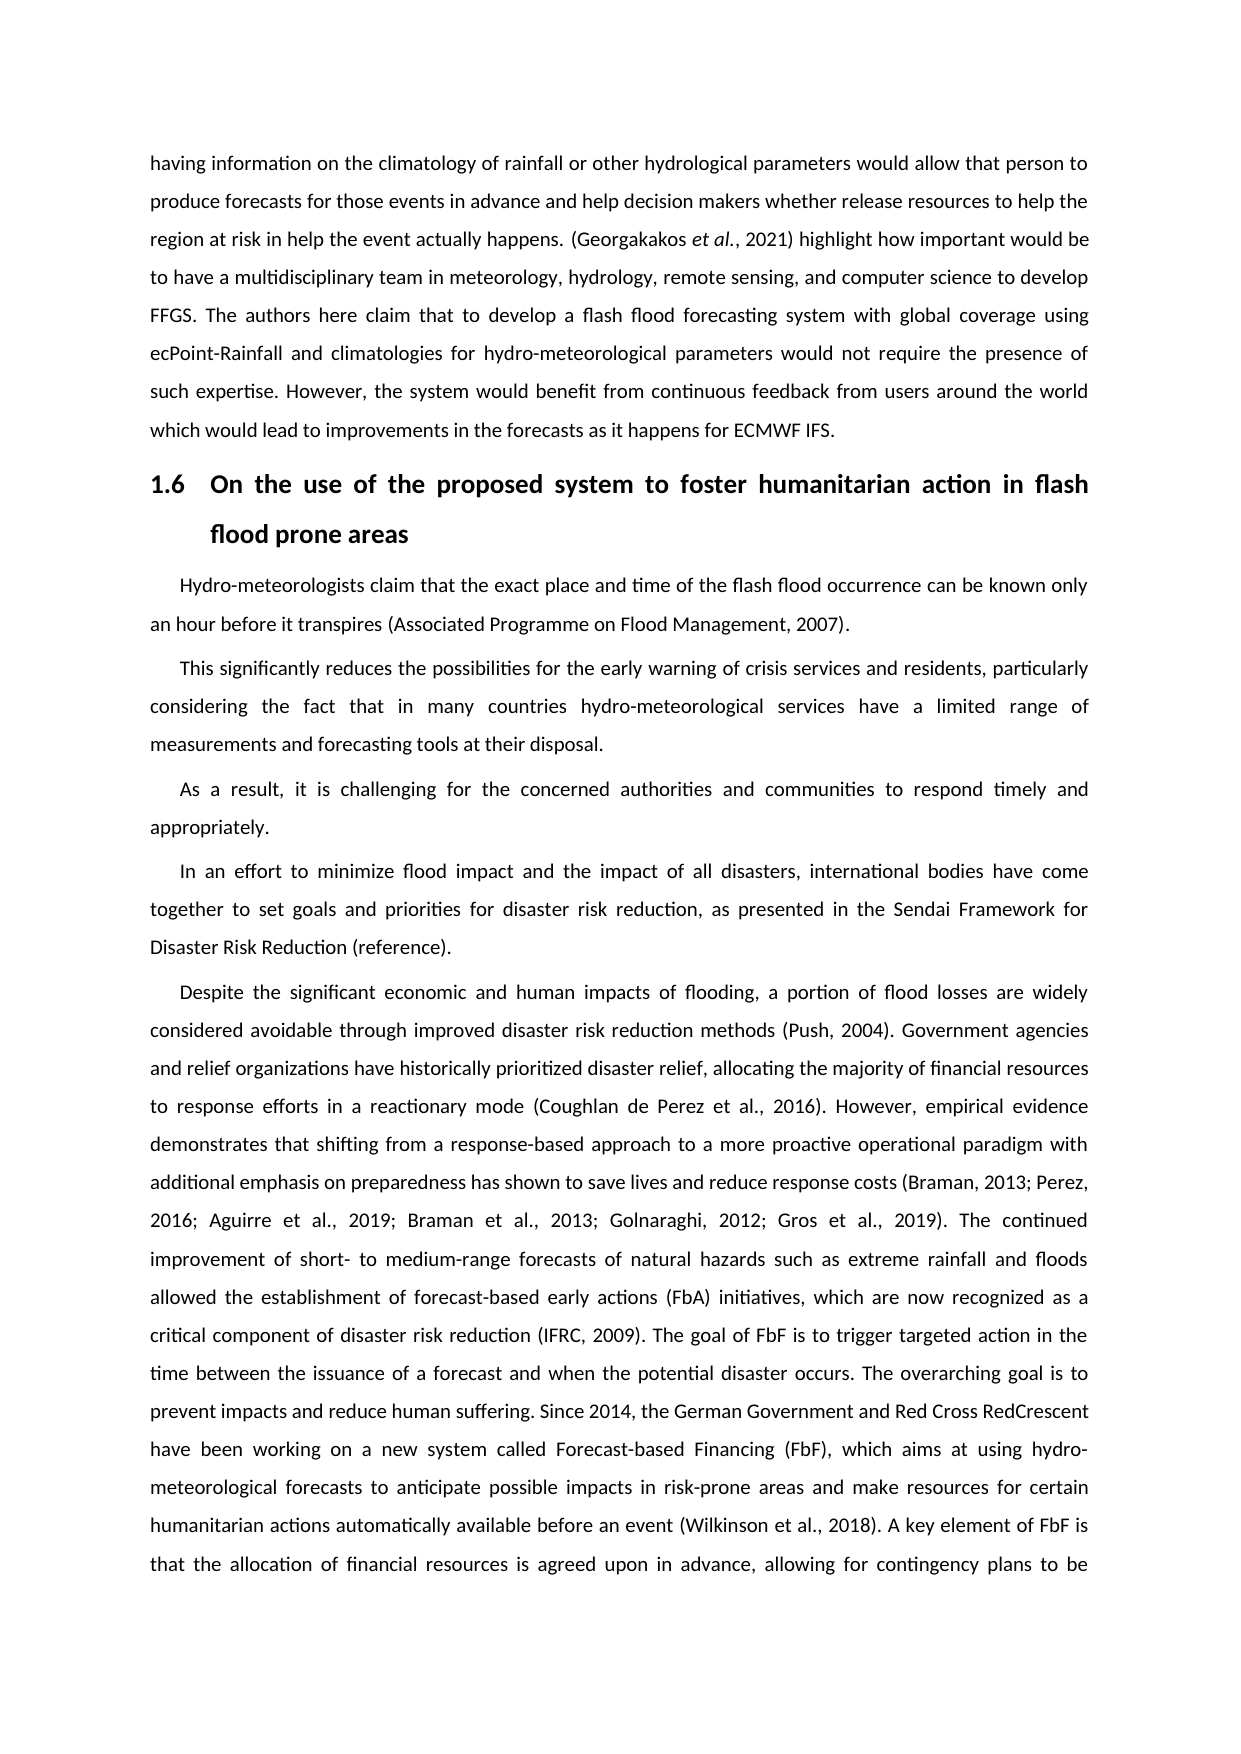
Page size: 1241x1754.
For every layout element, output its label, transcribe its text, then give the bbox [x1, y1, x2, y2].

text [150, 979, 1090, 1576]
text As a result, it is challenging for the concerned authorities and communities to respond timely and appropriately. [150, 776, 1090, 839]
text This significantly reduces the possibilities for the early warning of crisis services and residents, particularly considering the fact that in many countries hydro-meteorological services have a limited range of measurements and forecasting tools at their disposal. [150, 655, 1090, 757]
text Hydro-meteorologists claim that the exact place and time of the flash flood occurrence can be known only an hour before it transpires . [150, 573, 1090, 636]
subtitle On the use of the proposed system to foster humanitarian action in flash flood prone areas [150, 467, 1090, 550]
text In an effort to minimize flood impact and the impact of all disasters, international bodies have come together to set goals and priorities for disaster risk reduction, as presented in the Sendai Framework for Disaster Risk Reduction (reference). [150, 858, 1090, 960]
